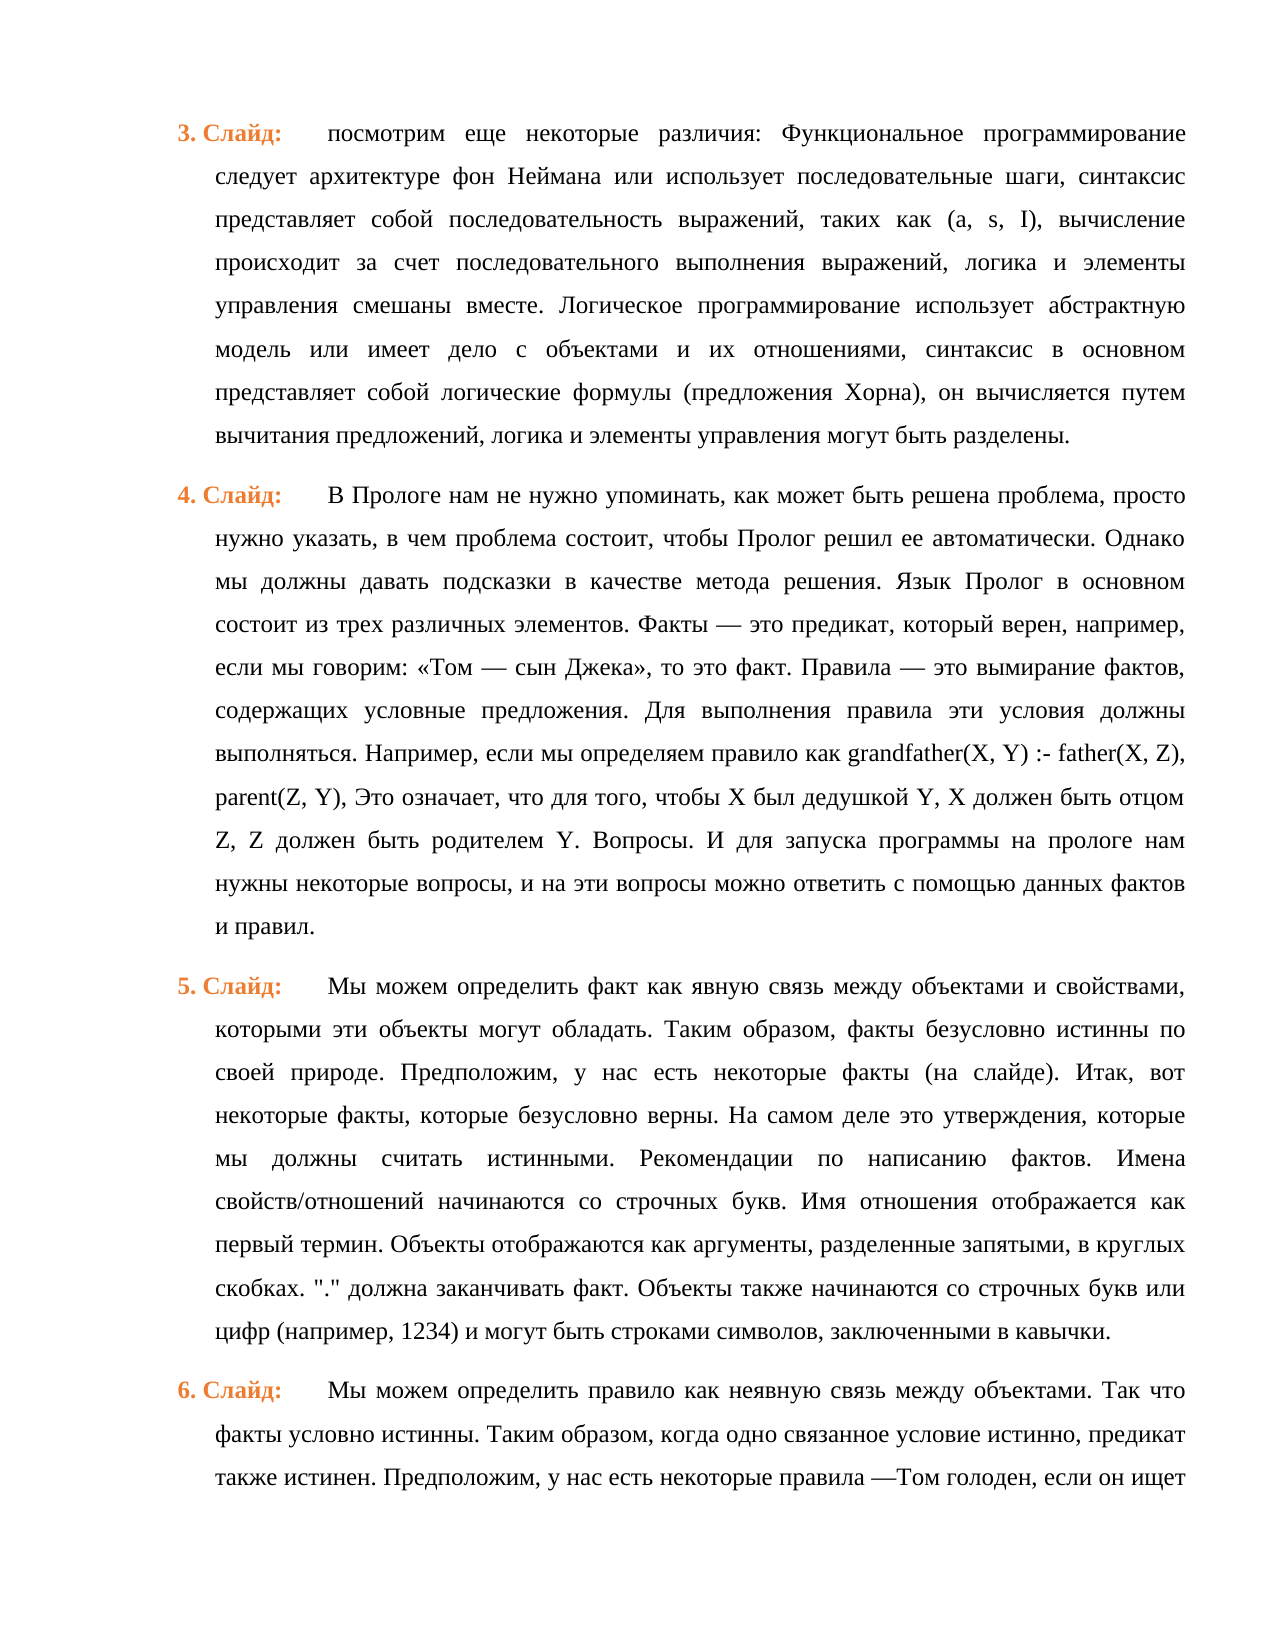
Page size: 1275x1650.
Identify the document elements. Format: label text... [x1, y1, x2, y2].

text В Прологе нам не нужно упоминать, как может быть решена проблема, просто нужно указать, в чем проблема состоит, чтобы Пролог решил ее автоматически. Однако мы должны давать подсказки в качестве метода решения. Язык Пролог в основном состоит из трех различных элементов. Факты — это предикат, который верен, например, если мы говорим: «Том — сын Джека», то это факт. Правила — это вымирание фактов, содержащих условные предложения. Для выполнения правила эти условия должны выполняться. Например, если мы определяем правило как grandfather(X, Y) :- father(X, Z), parent(Z, Y), Это означает, что для того, чтобы X был дедушкой Y, X должен быть отцом Z, Z должен быть родителем Y. Вопросы. И для запуска программы на прологе нам нужны некоторые вопросы, и на эти вопросы можно ответить с помощью данных фактов и правил. [177, 480, 1186, 940]
text посмотрим еще некоторые различия: Функциональное программирование следует архитектуре фон Неймана или использует последовательные шаги, синтаксис представляет собой последовательность выражений, таких как (a, s, I), вычисление происходит за счет последовательного выполнения выражений, логика и элементы управления смешаны вместе. Логическое программирование использует абстрактную модель или имеет дело с объектами и их отношениями, синтаксис в основном представляет собой логические формулы (предложения Хорна), он вычисляется путем вычитания предложений, логика и элементы управления могут быть разделены. [177, 118, 1186, 449]
text Мы можем определить факт как явную связь между объектами и свойствами, которыми эти объекты могут обладать. Таким образом, факты безусловно истинны по своей природе. Предположим, у нас есть некоторые факты (на слайде). Итак, вот некоторые факты, которые безусловно верны. На самом деле это утверждения, которые мы должны считать истинными. Рекомендации по написанию фактов. Имена свойств/отношений начинаются со строчных букв. Имя отношения отображается как первый термин. Объекты отображаются как аргументы, разделенные запятыми, в круглых скобках. "." должна заканчивать факт. Объекты также начинаются со строчных букв или цифр (например, 1234) и могут быть строками символов, заключенными в кавычки. [177, 971, 1186, 1344]
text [177, 1376, 1186, 1491]
